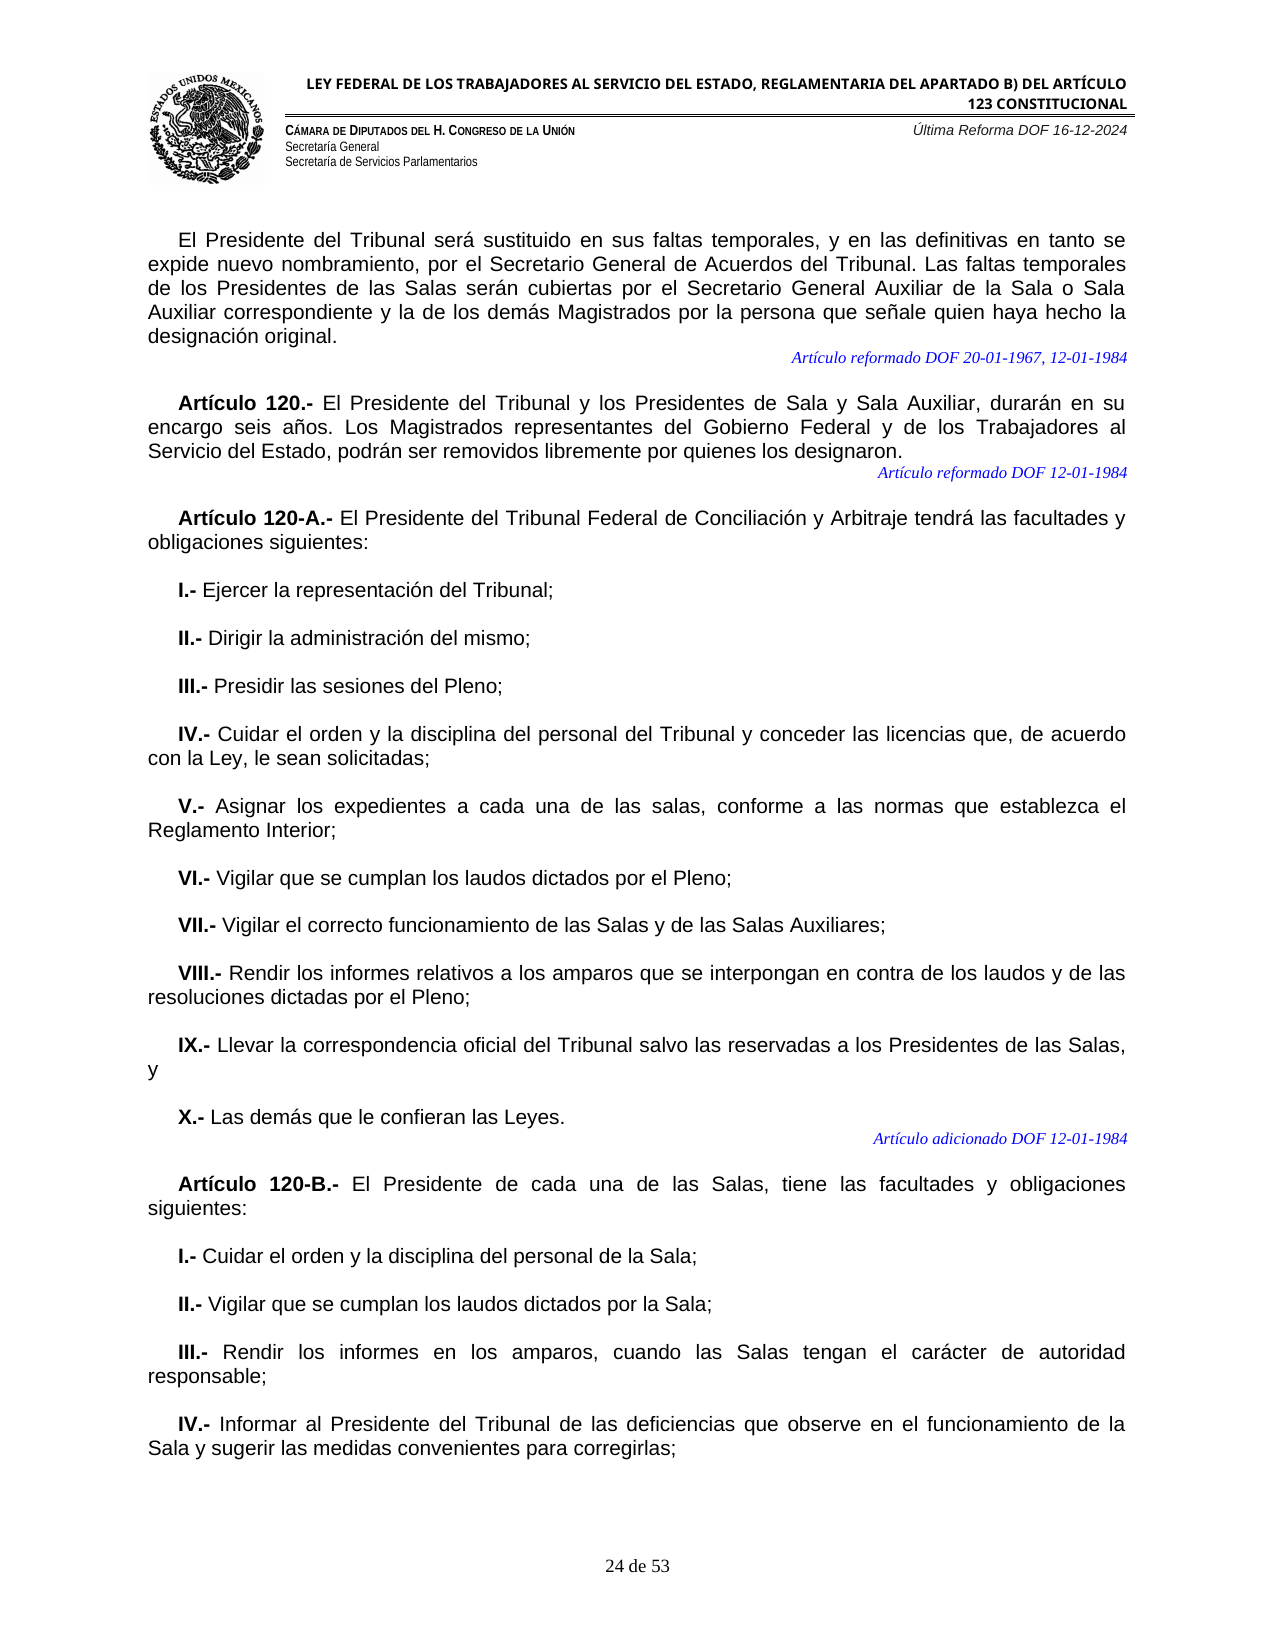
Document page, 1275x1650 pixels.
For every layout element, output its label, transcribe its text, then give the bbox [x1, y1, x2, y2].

text II.- Vigilar que se cumplan los laudos dictados por la Sala; [148, 1292, 1127, 1316]
text Artículo reformado DOF 20-01-1967, 12-01-1984 [148, 348, 1127, 367]
text I.- Cuidar el orden y la disciplina del personal de la Sala; [148, 1244, 1127, 1268]
text El Presidente del Tribunal será sustituido en sus faltas temporales, y en las definitivas en tanto se expide nuevo nombramiento, por el Secretario General de Acuerdos del Tribunal. Las faltas temporales de los Presidentes de las Salas serán cubiertas por el Secretario General Auxiliar de la Sala o Sala Auxiliar correspondiente y la de los demás Magistrados por la persona que señale quien haya hecho la designación original. [148, 228, 1127, 348]
text IV.- Informar al Presidente del Tribunal de las deficiencias que observe en el funcionamiento de la Sala y sugerir las medidas convenientes para corregirlas; [148, 1412, 1127, 1459]
text III.- Rendir los informes en los amparos, cuando las Salas tengan el carácter de autoridad responsable; [148, 1340, 1127, 1388]
text IX.- Llevar la correspondencia oficial del Tribunal salvo las reservadas a los Presidentes de las Salas, y [148, 1033, 1127, 1081]
text X.- Las demás que le confieran las Leyes. [148, 1105, 1127, 1129]
text Artículo adicionado DOF 12-01-1984 [148, 1129, 1127, 1148]
text V.- Asignar los expedientes a cada una de las salas, conforme a las normas que establezca el Reglamento Interior; [148, 793, 1127, 841]
text Artículo 120-A.- El Presidente del Tribunal Federal de Conciliación y Arbitraje tendrá las facultades y obligaciones siguientes: [148, 506, 1127, 554]
text III.- Presidir las sesiones del Pleno; [148, 674, 1127, 698]
text VIII.- Rendir los informes relativos a los amparos que se interpongan en contra de los laudos y de las resoluciones dictadas por el Pleno; [148, 961, 1127, 1009]
text VI.- Vigilar que se cumplan los laudos dictados por el Pleno; [148, 865, 1127, 889]
text Artículo 120-B.- El Presidente de cada una de las Salas, tiene las facultades y obligaciones siguientes: [148, 1172, 1127, 1220]
text Artículo reformado DOF 12-01-1984 [148, 463, 1127, 482]
text IV.- Cuidar el orden y la disciplina del personal del Tribunal y conceder las licencias que, de acuerdo con la Ley, le sean solicitadas; [148, 722, 1127, 769]
text Artículo 120.- El Presidente del Tribunal y los Presidentes de Sala y Sala Auxiliar, durarán en su encargo seis años. Los Magistrados representantes del Gobierno Federal y de los Trabajadores al Servicio del Estado, podrán ser removidos libremente por quienes los designaron. [148, 391, 1127, 463]
text I.- Ejercer la representación del Tribunal; [148, 578, 1127, 602]
text II.- Dirigir la administración del mismo; [148, 626, 1127, 650]
text VII.- Vigilar el correcto funcionamiento de las Salas y de las Salas Auxiliares; [148, 913, 1127, 937]
